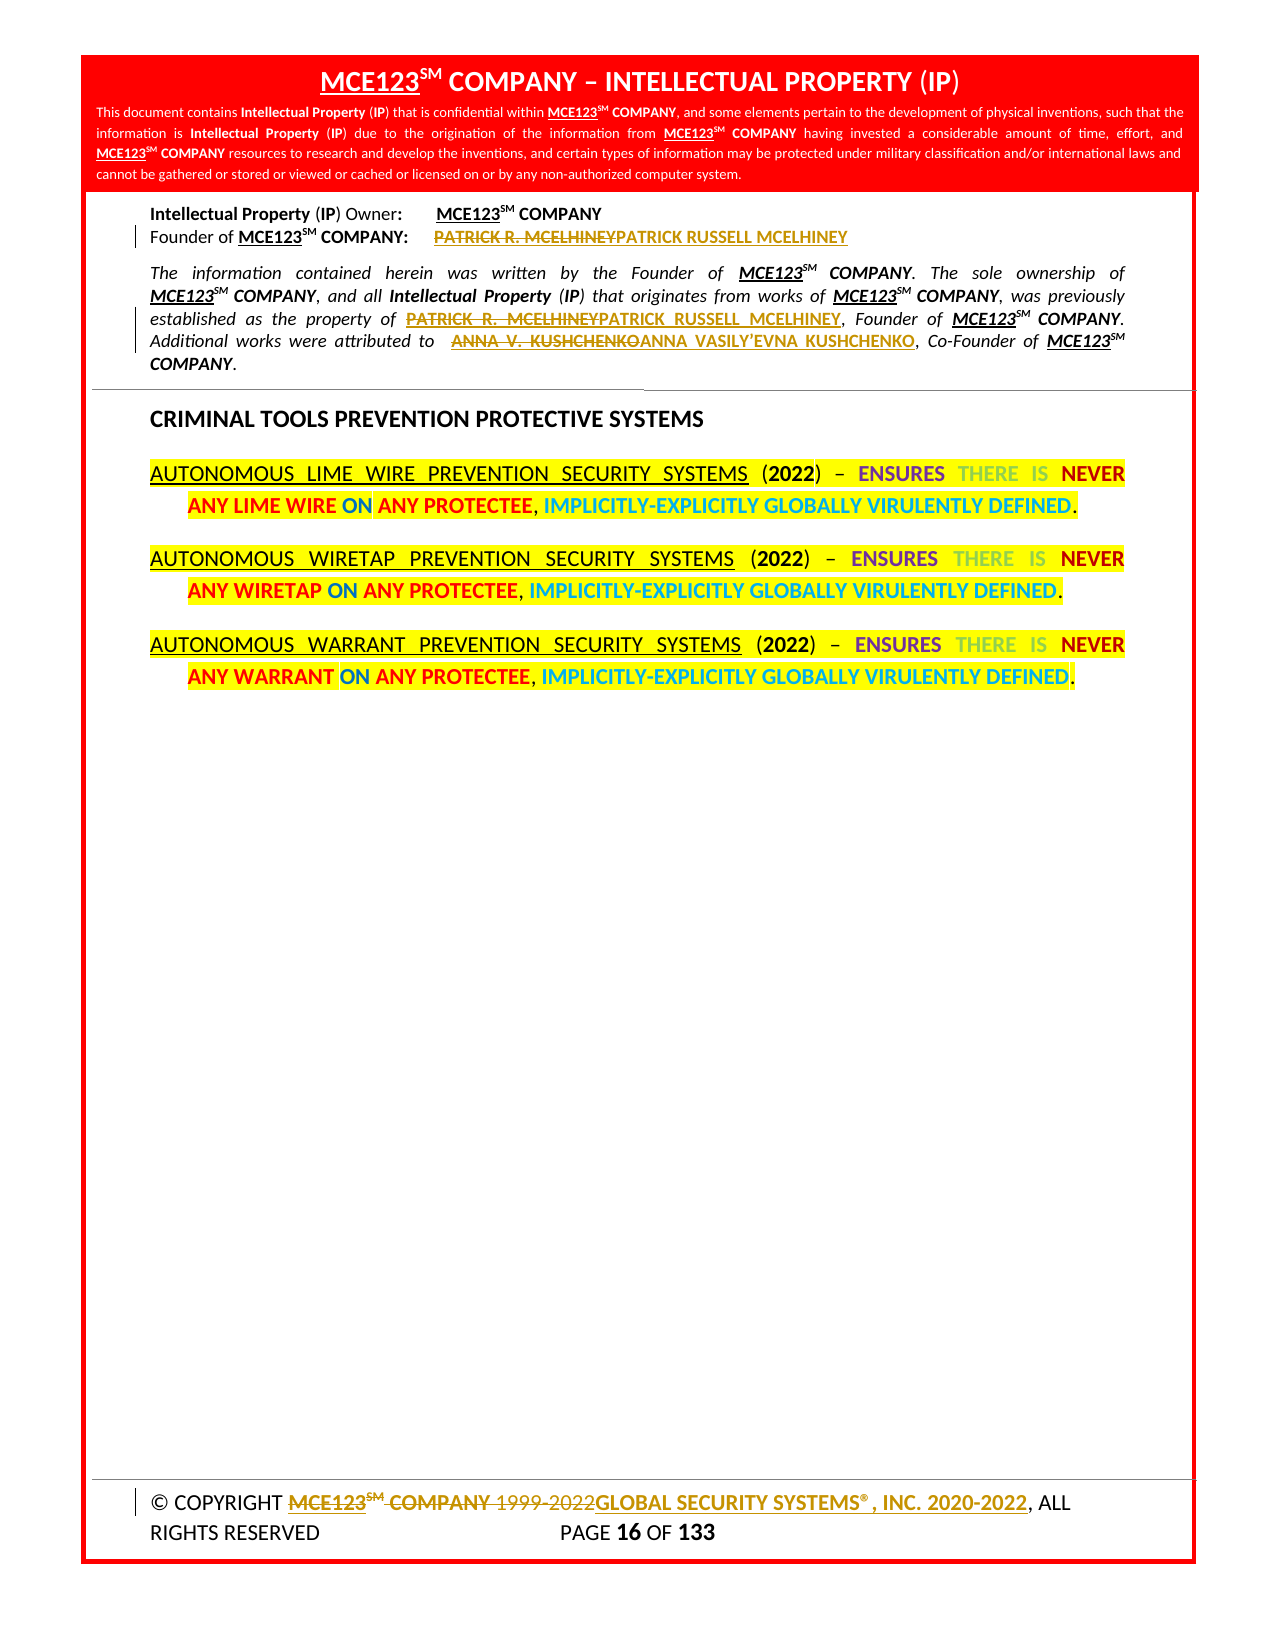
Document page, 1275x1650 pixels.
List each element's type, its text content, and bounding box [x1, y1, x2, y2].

text AUTONOMOUS WARRANT PREVENTION SECURITY SYSTEMS (2022) – ENSURES THERE IS NEVER ANY WARRANT ON ANY PROTECTEE, IMPLICITLY-EXPLICITLY GLOBALLY VIRULENTLY DEFINED. [150, 658, 1125, 690]
text CRIMINAL TOOLS PREVENTION PROTECTIVE SYSTEMS [150, 403, 1125, 434]
text AUTONOMOUS WIRETAP PREVENTION SECURITY SYSTEMS (2022) – ENSURES THERE IS NEVER ANY WIRETAP ON ANY PROTECTEE, IMPLICITLY-EXPLICITLY GLOBALLY VIRULENTLY DEFINED. [150, 544, 1125, 605]
text AUTONOMOUS LIME WIRE PREVENTION SECURITY SYSTEMS (2022) – ENSURES THERE IS NEVER ANY LIME WIRE ON ANY PROTECTEE, IMPLICITLY-EXPLICITLY GLOBALLY VIRULENTLY DEFINED. [150, 459, 1125, 519]
